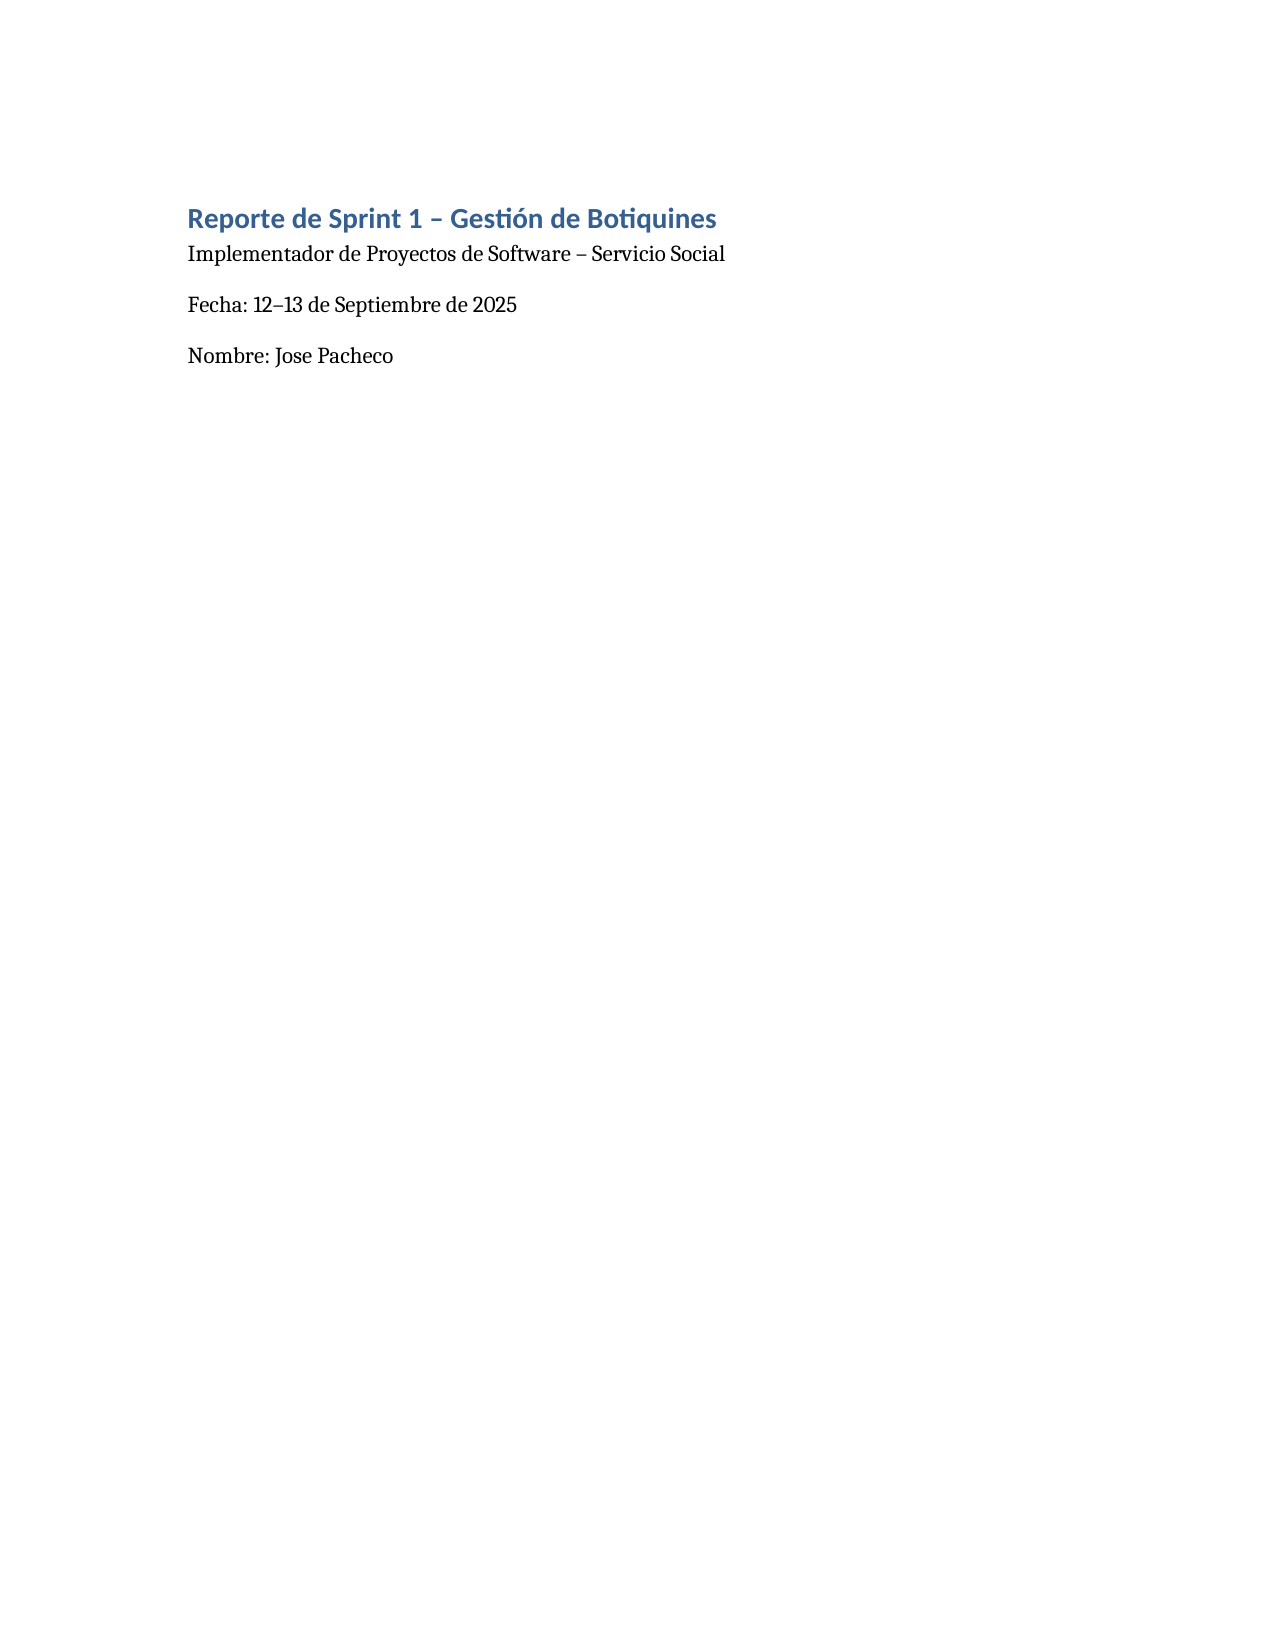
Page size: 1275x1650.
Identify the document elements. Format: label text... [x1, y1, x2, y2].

text Fecha: 12–13 de Septiembre de 2025 [187, 292, 1087, 318]
text Nombre: Jose Pacheco [187, 343, 1087, 369]
text Implementador de Proyectos de Software – Servicio Social [187, 241, 1087, 267]
subtitle Reporte de Sprint 1 – Gestión de Botiquines [187, 200, 1087, 236]
